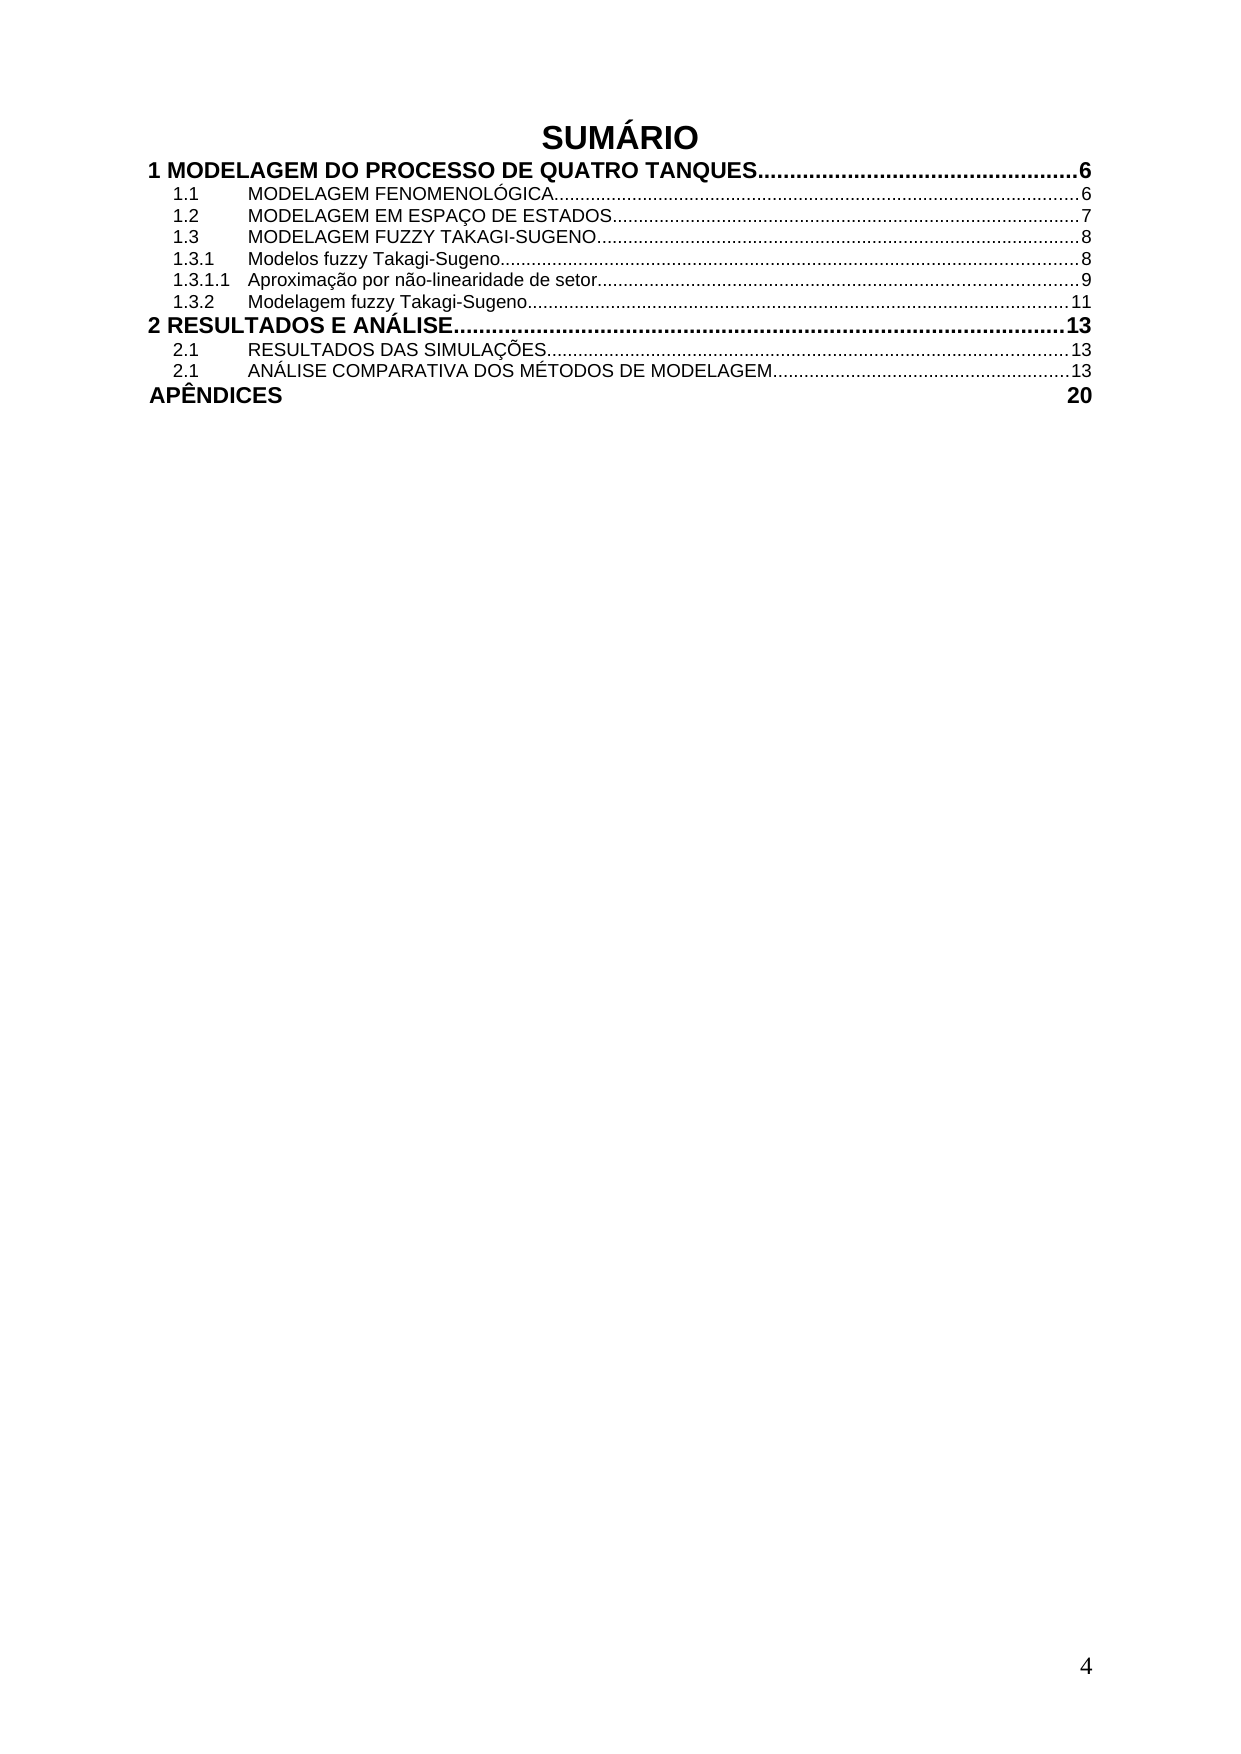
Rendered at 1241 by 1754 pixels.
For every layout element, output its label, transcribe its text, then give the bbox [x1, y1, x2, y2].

text 1.3.2 Modelagem fuzzy Takagi-Sugeno 11 [173, 291, 1092, 312]
text 1.3.1.1 Aproximação por não-linearidade de setor 9 [173, 269, 1092, 291]
text 1.1 MODELAGEM FENOMENOLÓGICA 6 [173, 183, 1092, 204]
text 1.3 MODELAGEM FUZZY TAKAGI-SUGENO 8 [173, 226, 1092, 248]
text 2.1 ANÁLISE COMPARATIVA DOS MÉTODOS DE MODELAGEM 13 [173, 360, 1092, 382]
text 2 RESULTADOS E ANÁLISE 13 [148, 312, 1092, 339]
text 2.1 RESULTADOS DAS SIMULAÇÕES 13 [173, 339, 1092, 360]
text 1.2 MODELAGEM EM ESPAÇO DE ESTADOS 7 [173, 204, 1092, 226]
text 1.3.1 Modelos fuzzy Takagi-Sugeno 8 [173, 248, 1092, 269]
text 1 MODELAGEM DO PROCESSO DE QUATRO TANQUES 6 [148, 157, 1092, 183]
text APÊNDICES 20 [148, 382, 1092, 408]
text SUMÁRIO [148, 118, 1092, 157]
